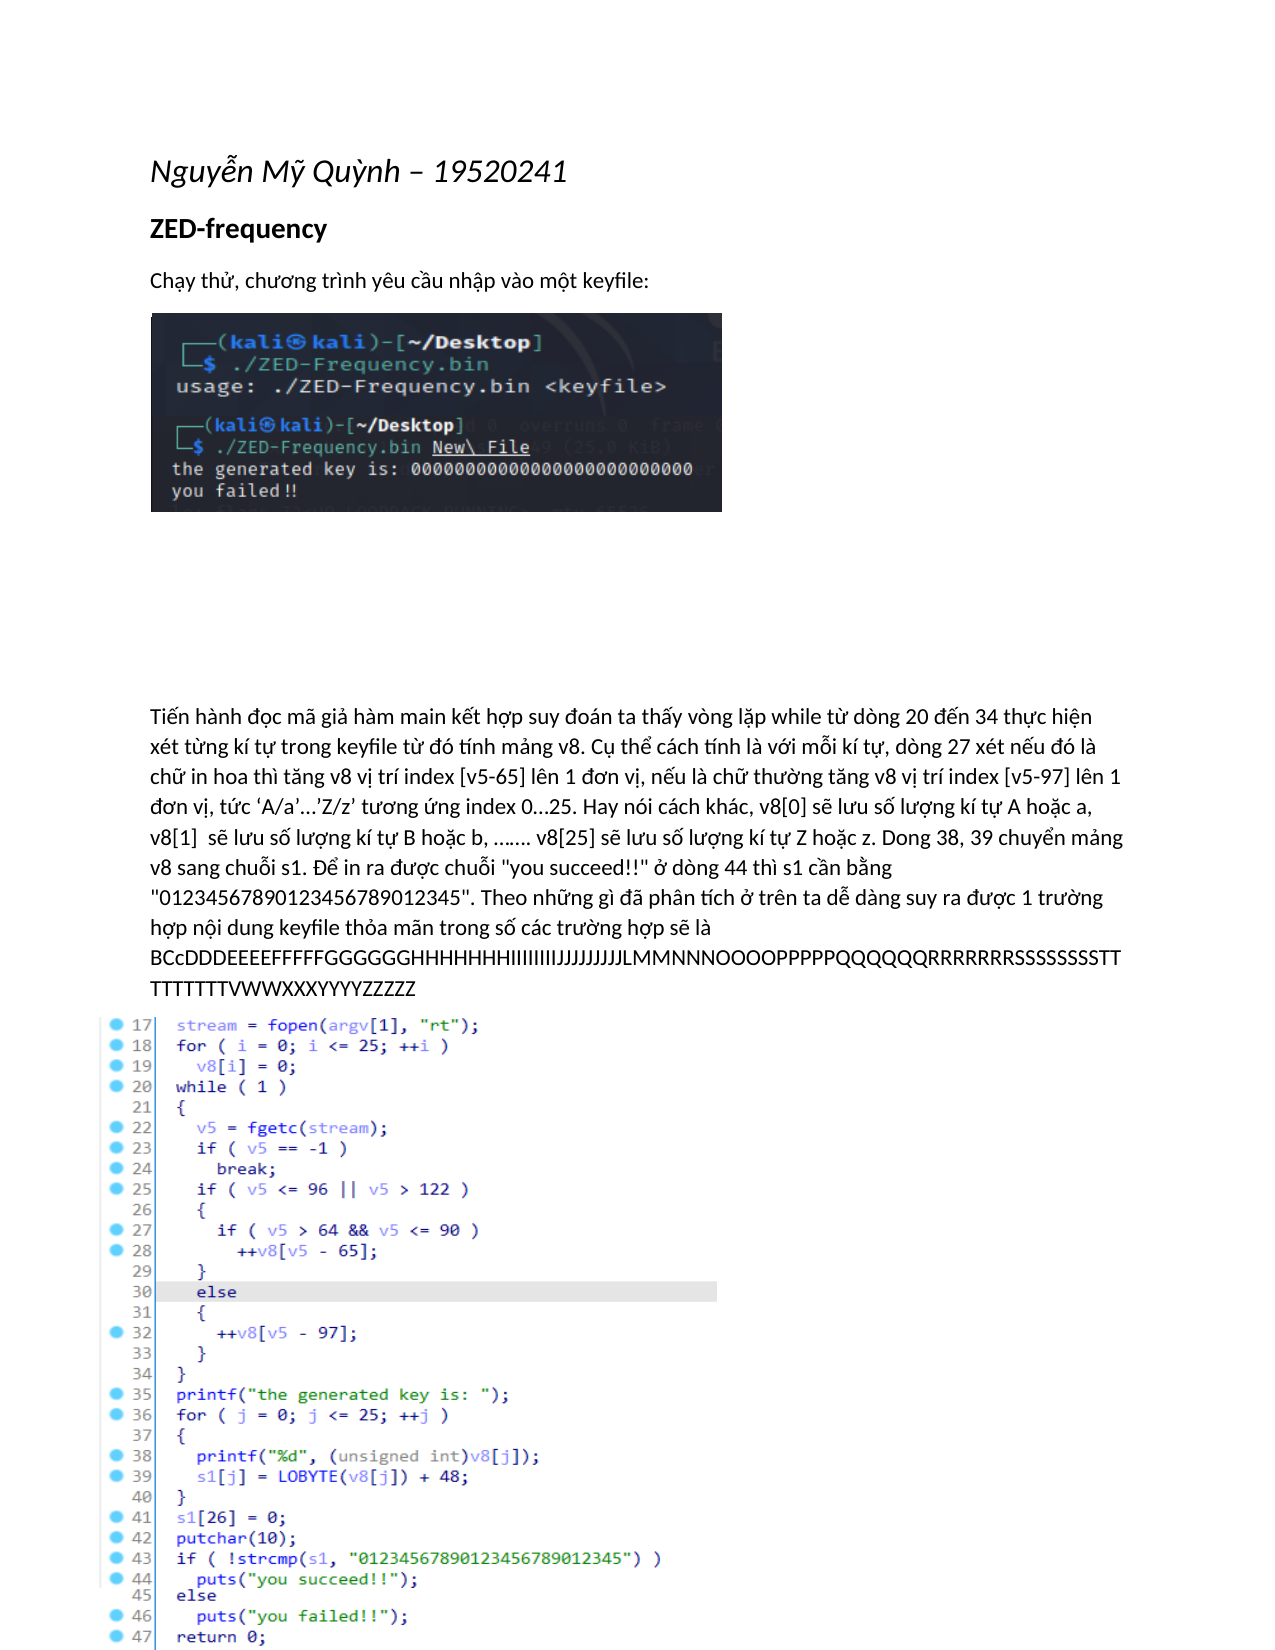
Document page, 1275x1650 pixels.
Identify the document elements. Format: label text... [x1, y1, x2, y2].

picture [99, 1017, 819, 1650]
text Chạy thử, chương trình yêu cầu nhập vào một keyfile: [150, 266, 1125, 294]
text Tiến hành đọc mã giả hàm main kết hợp suy đoán ta thấy vòng lặp while từ dòng 20 đến 34 thực hiện xét từng kí tự trong keyfile từ đó tính mảng v8. Cụ thể cách tính là với mỗi kí tự, dòng 27 xét nếu đó là chữ in hoa thì tăng v8 vị trí index [v5-65] lên 1 đơn vị, nếu là chữ thường tăng v8 vị trí index [v5-97] lên 1 đơn vị, tức ‘A/a’…’Z/z’ tương ứng index 0…25. Hay nói cách khác, v8[0] sẽ lưu số lượng kí tự A hoặc a, v8[1] sẽ lưu số lượng kí tự B hoặc b, ……. v8[25] sẽ lưu số lượng kí tự Z hoặc z. Dong 38, 39 chuyển mảng v8 sang chuỗi s1. Để in ra được chuỗi "you succeed!!" ở dòng 44 thì s1 cần bằng "01234567890123456789012345". Theo những gì đã phân tích ở trên ta dễ dàng suy ra được 1 trường hợp nội dung keyfile thỏa mãn trong số các trường hợp sẽ là BCcDDDEEEEFFFFFGGGGGGHHHHHHHIIIIIIIIJJJJJJJJJLMMNNNOOOOPPPPPQQQQQQRRRRRRRSSSSSSSSTTTTTTTTTVWWXXXYYYYZZZZZ [150, 702, 1125, 1002]
picture [151, 313, 722, 512]
text Nguyễn Mỹ Quỳnh – 19520241 [150, 150, 1125, 191]
text ZED-frequency [150, 211, 1125, 246]
